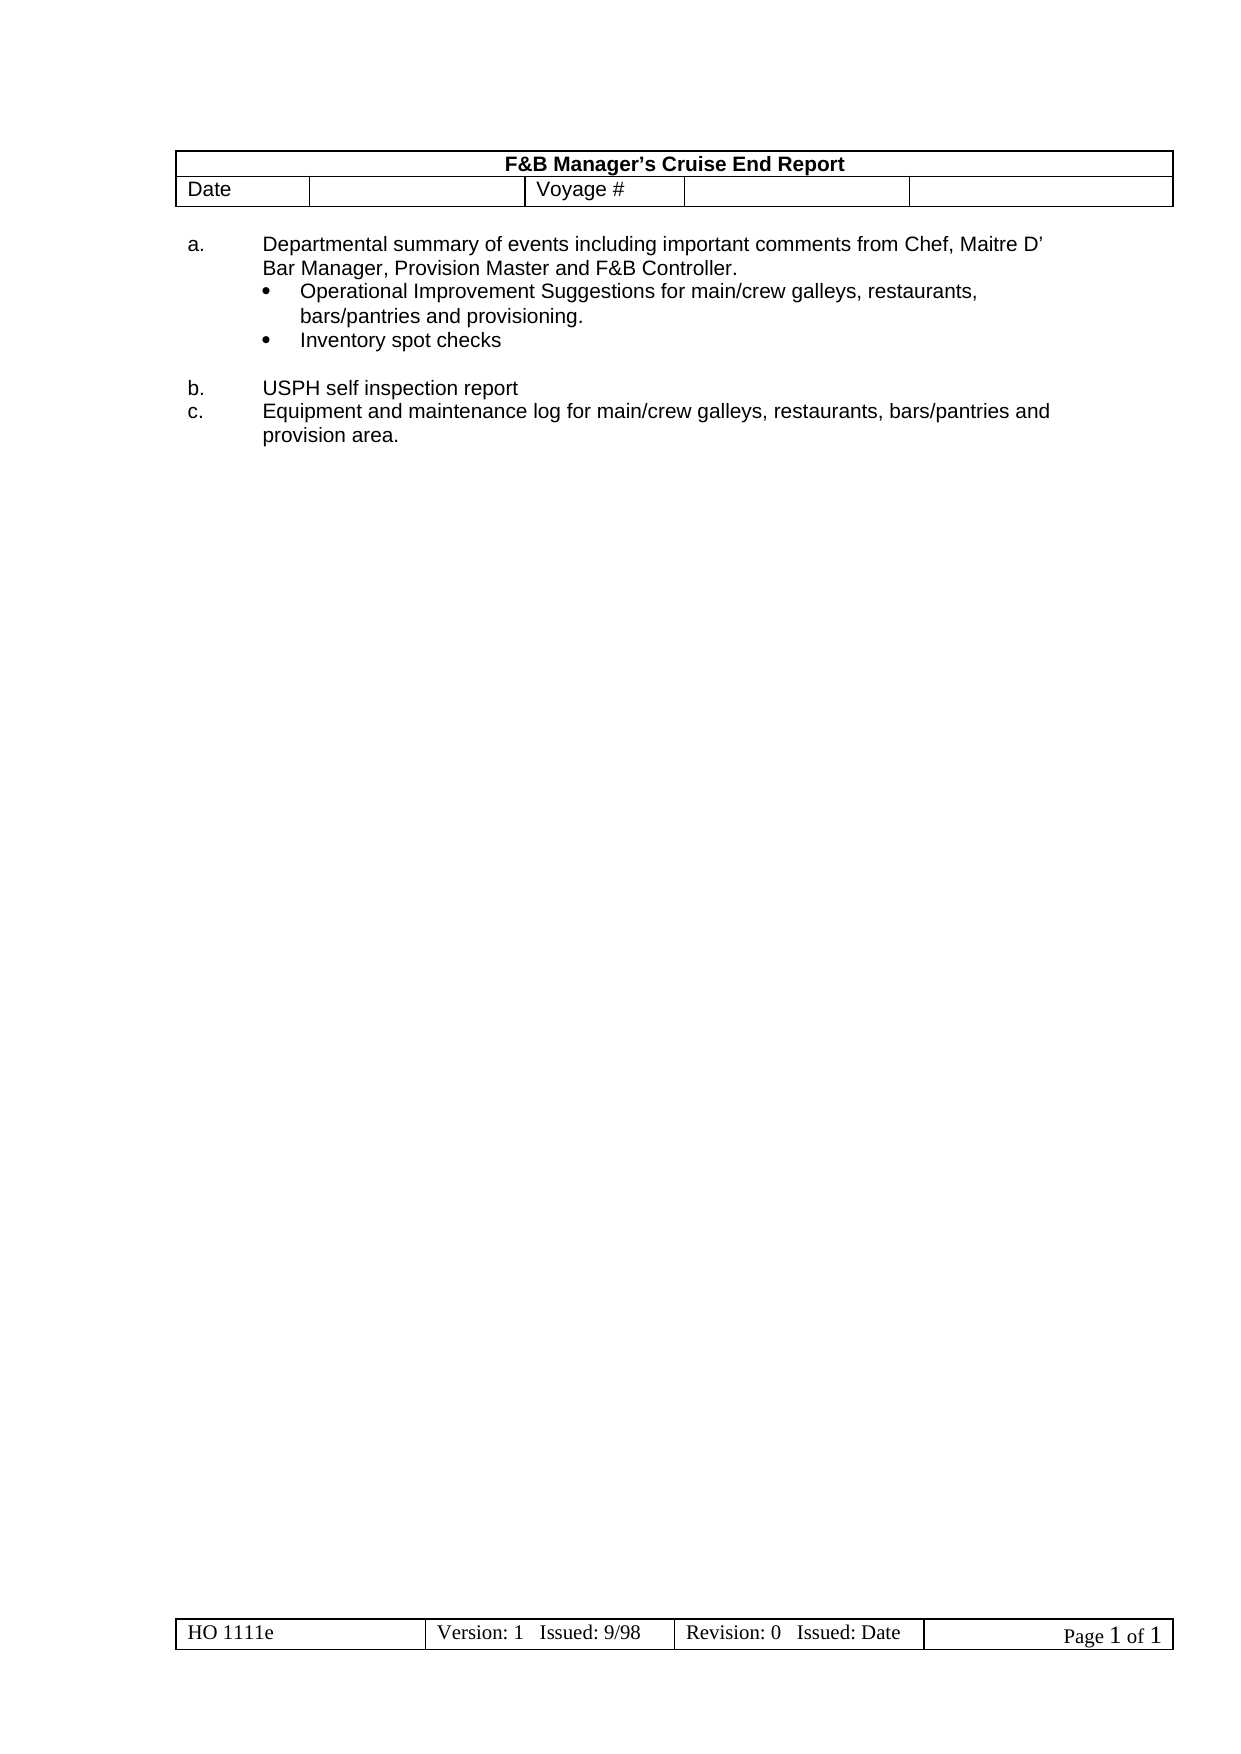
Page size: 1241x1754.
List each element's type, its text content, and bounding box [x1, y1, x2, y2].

table_cell [310, 177, 524, 206]
text b. USPH self inspection report [187, 375, 1053, 399]
list Inventory spot checks [262, 327, 1053, 351]
list Operational Improvement Suggestions for main/crew galleys, restaurants, bars/pantries and provisioning. [262, 279, 1053, 327]
table_cell [685, 177, 909, 206]
table_cell Date [177, 177, 309, 206]
table_cell Voyage # [526, 177, 684, 206]
table_cell [910, 177, 1172, 206]
text c. Equipment and maintenance log for main/crew galleys, restaurants, bars/pantries and provision area. [187, 399, 1053, 447]
text a. Departmental summary of events including important comments from Chef, Maitre D’ Bar Manager, Provision Master and F&B Controller. [187, 231, 1053, 279]
table_header F&B Manager’s Cruise End Report [177, 152, 1172, 176]
